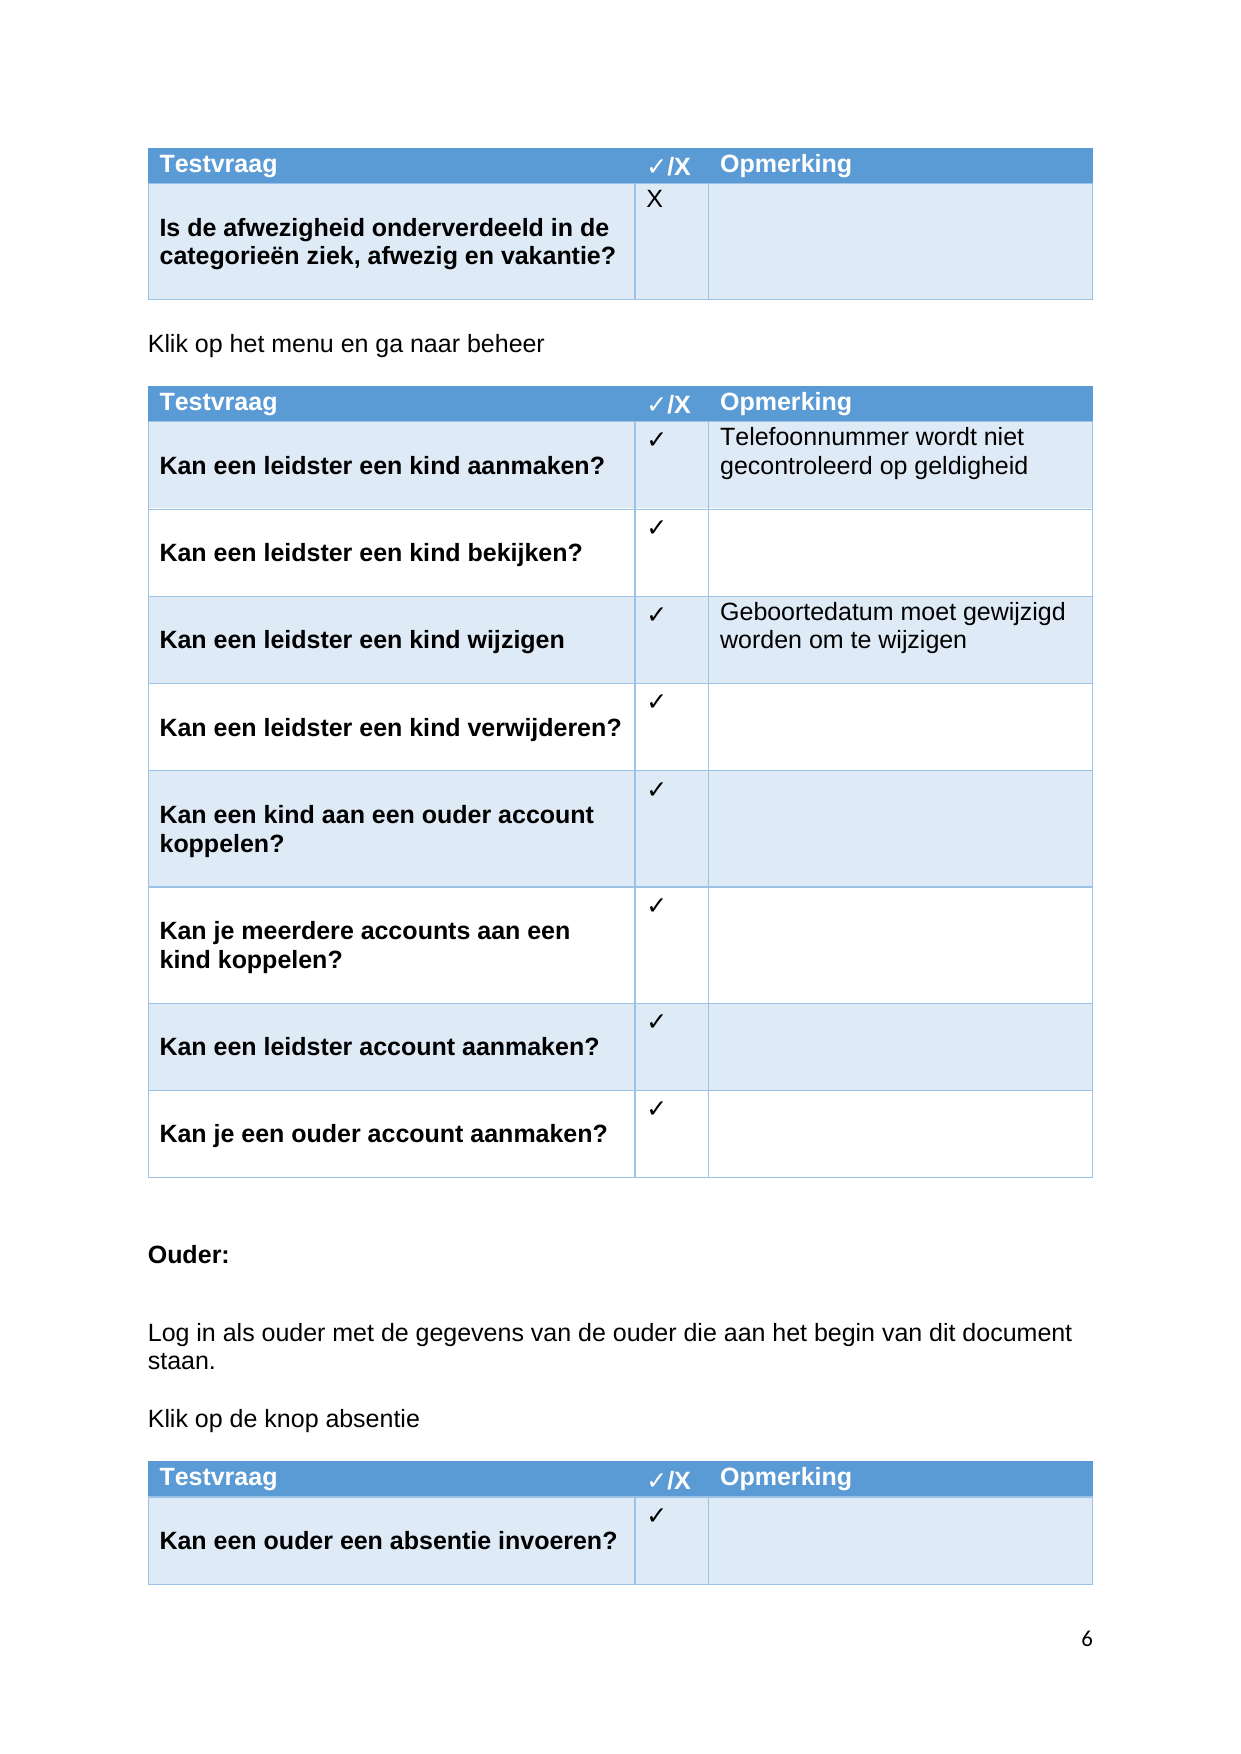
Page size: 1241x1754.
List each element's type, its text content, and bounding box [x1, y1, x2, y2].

table_header ✓/X [636, 1463, 708, 1496]
subtitle Ouder: [148, 1240, 1093, 1268]
table_cell Kan een kind aan een ouder account koppelen? [149, 771, 634, 886]
table_cell ✓ [636, 771, 708, 886]
table_cell [709, 1091, 1092, 1177]
table_cell ✓ [636, 422, 708, 508]
table_cell Kan je een ouder account aanmaken? [149, 1091, 634, 1177]
table_cell ✓ [636, 684, 708, 770]
table_cell Telefoonnummer wordt niet gecontroleerd op geldigheid [709, 422, 1092, 508]
table_header Testvraag [149, 387, 634, 421]
table_cell [709, 510, 1092, 596]
table_cell ✓ [636, 1004, 708, 1090]
table_header Testvraag [149, 1463, 634, 1496]
table_cell Kan een leidster een kind bekijken? [149, 510, 634, 596]
table_header Opmerking [709, 387, 1092, 421]
table_header ✓/X [636, 149, 708, 183]
table_cell Kan een leidster account aanmaken? [149, 1004, 634, 1090]
table_header Testvraag [149, 149, 634, 183]
table_cell Geboortedatum moet gewijzigd worden om te wijzigen [709, 597, 1092, 683]
text Log in als ouder met de gegevens van de ouder die aan het begin van dit document staan. [148, 1318, 1093, 1375]
table_header Opmerking [709, 1463, 1092, 1496]
table_cell Kan een leidster een kind verwijderen? [149, 684, 634, 770]
table_cell ✓ [636, 597, 708, 683]
table_cell ✓ [636, 888, 708, 1002]
table_cell [709, 1498, 1092, 1584]
table_cell Kan een leidster een kind aanmaken? [149, 422, 634, 508]
table_cell [709, 1004, 1092, 1090]
table_header Opmerking [709, 149, 1092, 183]
table_cell Is de afwezigheid onderverdeeld in de categorieën ziek, afwezig en vakantie? [149, 184, 634, 299]
table_cell [709, 684, 1092, 770]
table_header ✓/X [636, 387, 708, 421]
table_cell Kan een ouder een absentie invoeren? [149, 1498, 634, 1584]
table_cell [709, 888, 1092, 1002]
table_cell ✓ [636, 1498, 708, 1584]
table_cell X [636, 184, 708, 299]
text Klik op de knop absentie [148, 1404, 1093, 1433]
table_cell Kan een leidster een kind wijzigen [149, 597, 634, 683]
table_cell [709, 184, 1092, 299]
text Klik op het menu en ga naar beheer [148, 328, 1093, 357]
table_cell ✓ [636, 1091, 708, 1177]
table_cell ✓ [636, 510, 708, 596]
table_cell [709, 771, 1092, 886]
table_cell Kan je meerdere accounts aan een kind koppelen? [149, 888, 634, 1002]
